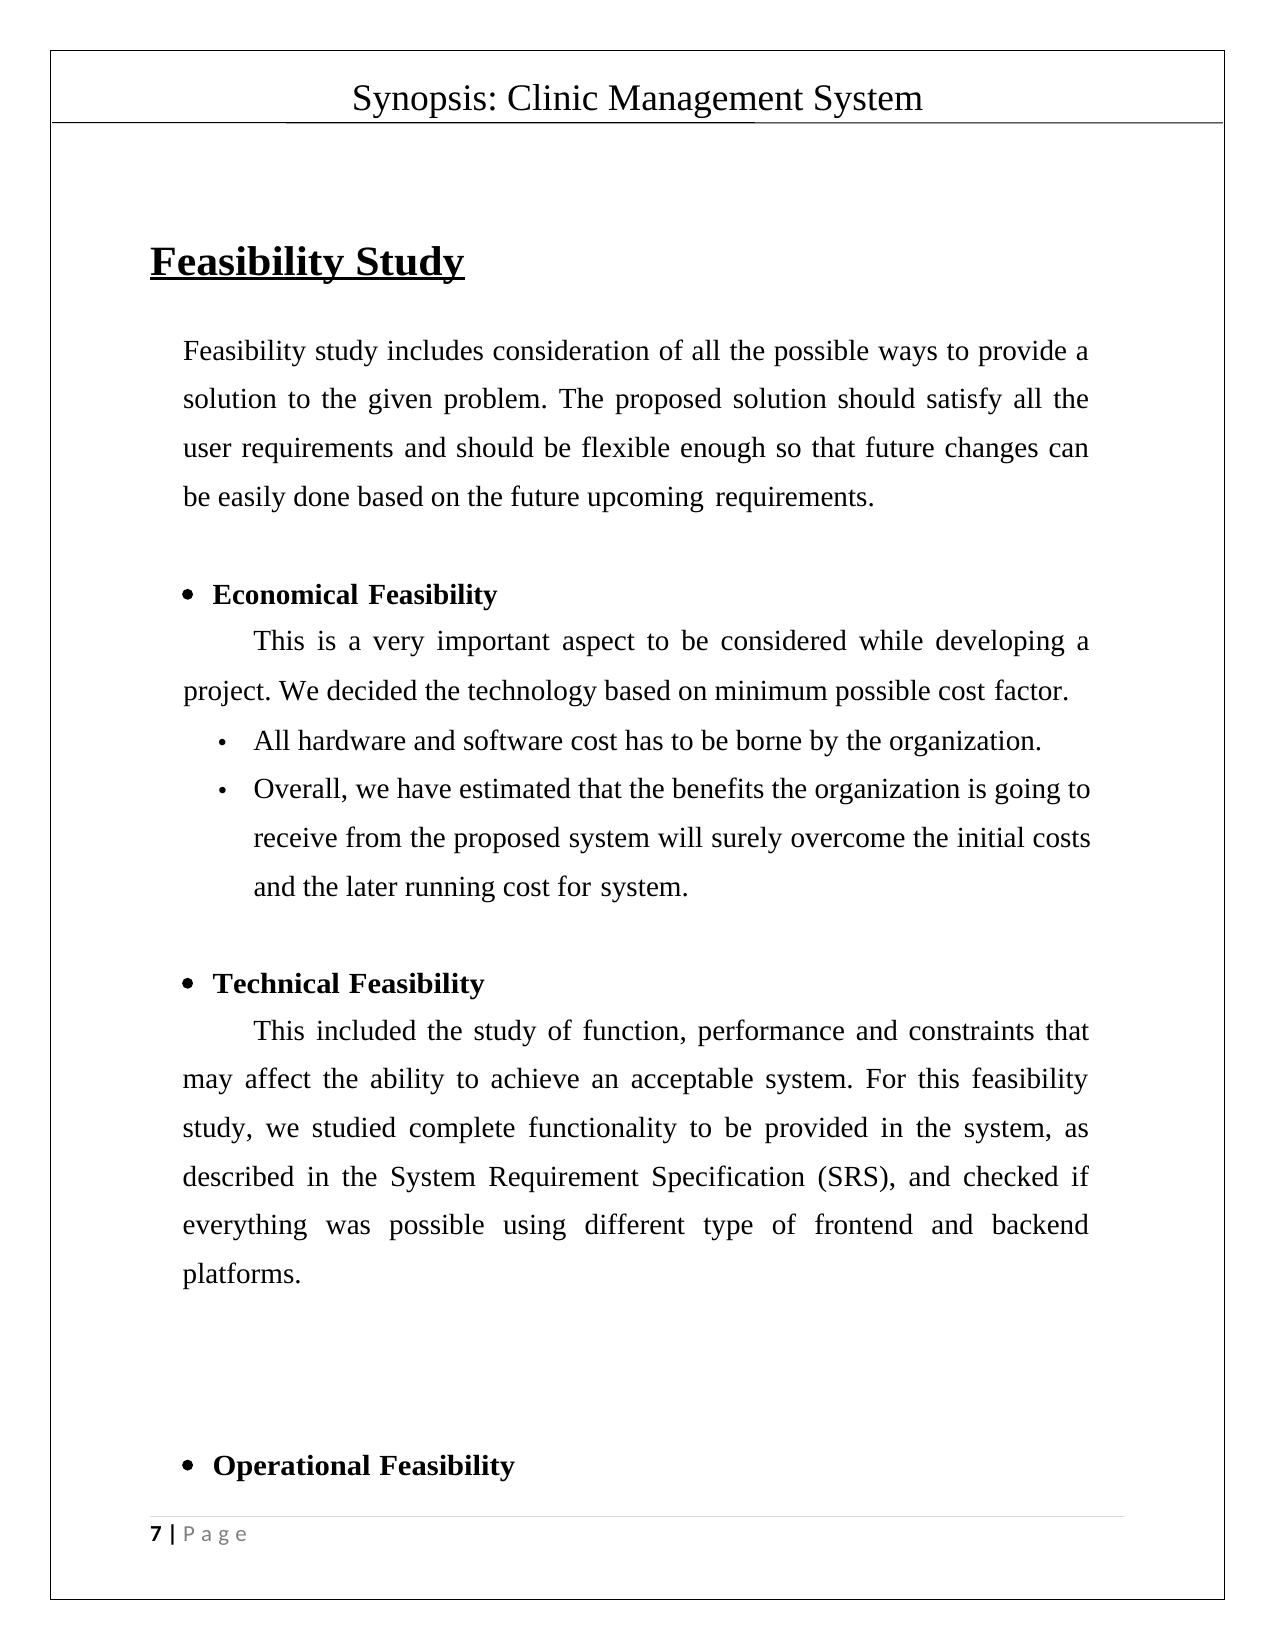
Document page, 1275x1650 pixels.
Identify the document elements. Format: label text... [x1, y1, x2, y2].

list All hardware and software cost has to be borne by the organization. [218, 723, 1125, 757]
list Technical Feasibility [182, 966, 1125, 1000]
text Feasibility Study [150, 236, 1125, 284]
text This is a very important aspect to be considered while developing a project. We decided the technology based on minimum possible cost factor. [183, 623, 1090, 706]
text Feasibility study includes consideration of all the possible ways to provide a solution to the given problem. The proposed solution should satisfy all the user requirements and should be flexible enough so that future changes can be easily done based on the future upcoming requirements. [183, 333, 1089, 512]
list Economical Feasibility [182, 577, 1125, 611]
text This included the study of function, performance and constraints that may affect the ability to achieve an acceptable system. For this feasibility study, we studied complete functionality to be provided in the system, as described in the System Requirement Specification (SRS), and checked if everything was possible using different type of frontend and backend platforms. [182, 1013, 1090, 1289]
list Operational Feasibility [182, 1448, 1125, 1482]
list Overall, we have estimated that the benefits the organization is going to receive from the proposed system will surely overcome the initial costs and the later running cost for system. [218, 771, 1091, 902]
